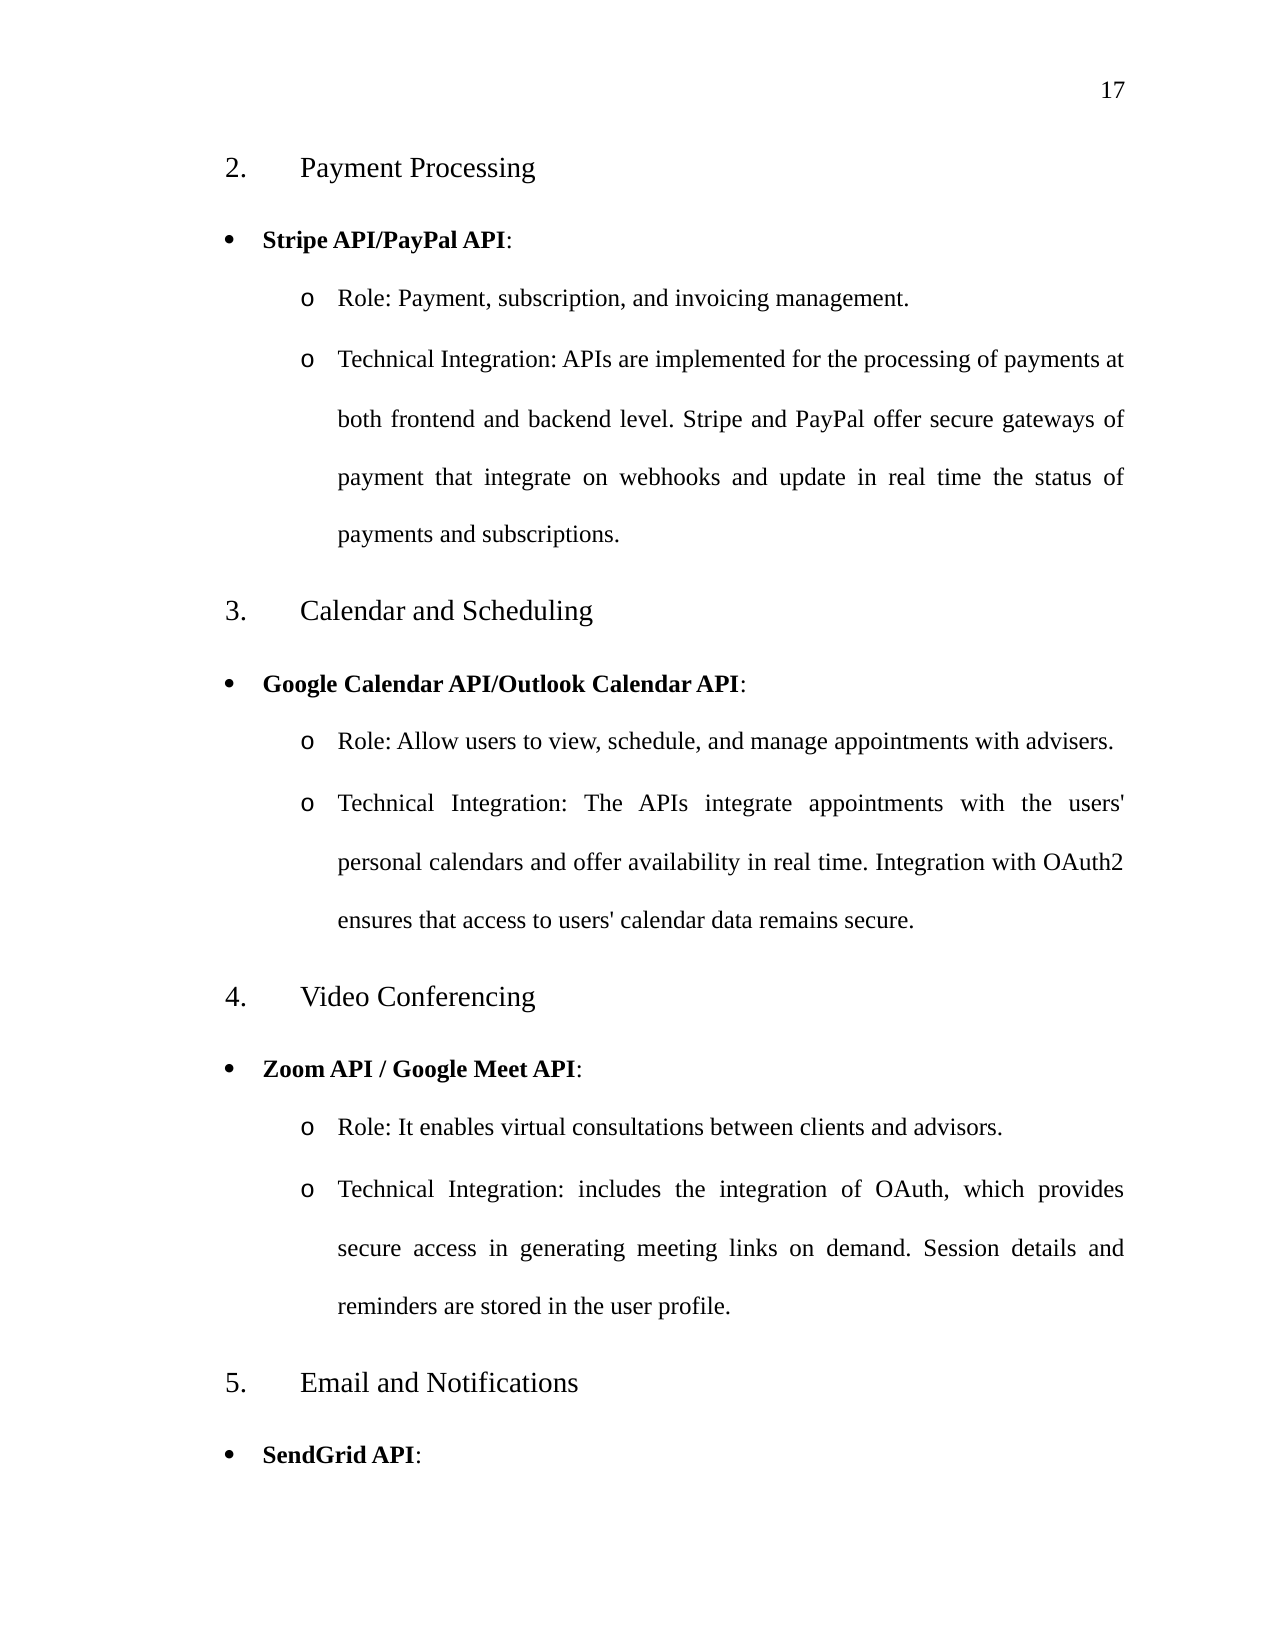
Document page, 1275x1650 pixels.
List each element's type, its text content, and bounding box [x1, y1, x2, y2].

subtitle Calendar and Scheduling [225, 593, 1125, 627]
list Zoom API / Google Meet API: [225, 1054, 1125, 1083]
subtitle Video Conferencing [225, 979, 1125, 1013]
subtitle Email and Notifications [225, 1365, 1125, 1398]
list Role: Allow users to view, schedule, and manage appointments with advisers. [300, 726, 1125, 757]
subtitle Payment Processing [225, 150, 1125, 183]
list Technical Integration: The APIs integrate appointments with the users' personal calendars and offer availability in real time. Integration with OAuth2 ensures that access to users' calendar data remains secure. [300, 788, 1125, 934]
list Technical Integration: includes the integration of OAuth, which provides secure access in generating meeting links on demand. Session details and reminders are stored in the user profile. [300, 1174, 1125, 1319]
list Role: It enables virtual consultations between clients and advisors. [300, 1112, 1125, 1143]
list Technical Integration: APIs are implemented for the processing of payments at both frontend and backend level. Stripe and PayPal offer secure gateways of payment that integrate on webhooks and update in real time the status of payments and subscriptions. [300, 344, 1125, 548]
list Role: Payment, subscription, and invoicing management. [300, 283, 1125, 314]
list Stripe API/PayPal API: [225, 225, 1125, 254]
list SendGrid API: [225, 1440, 1125, 1469]
list Google Calendar API/Outlook Calendar API: [225, 669, 1125, 697]
